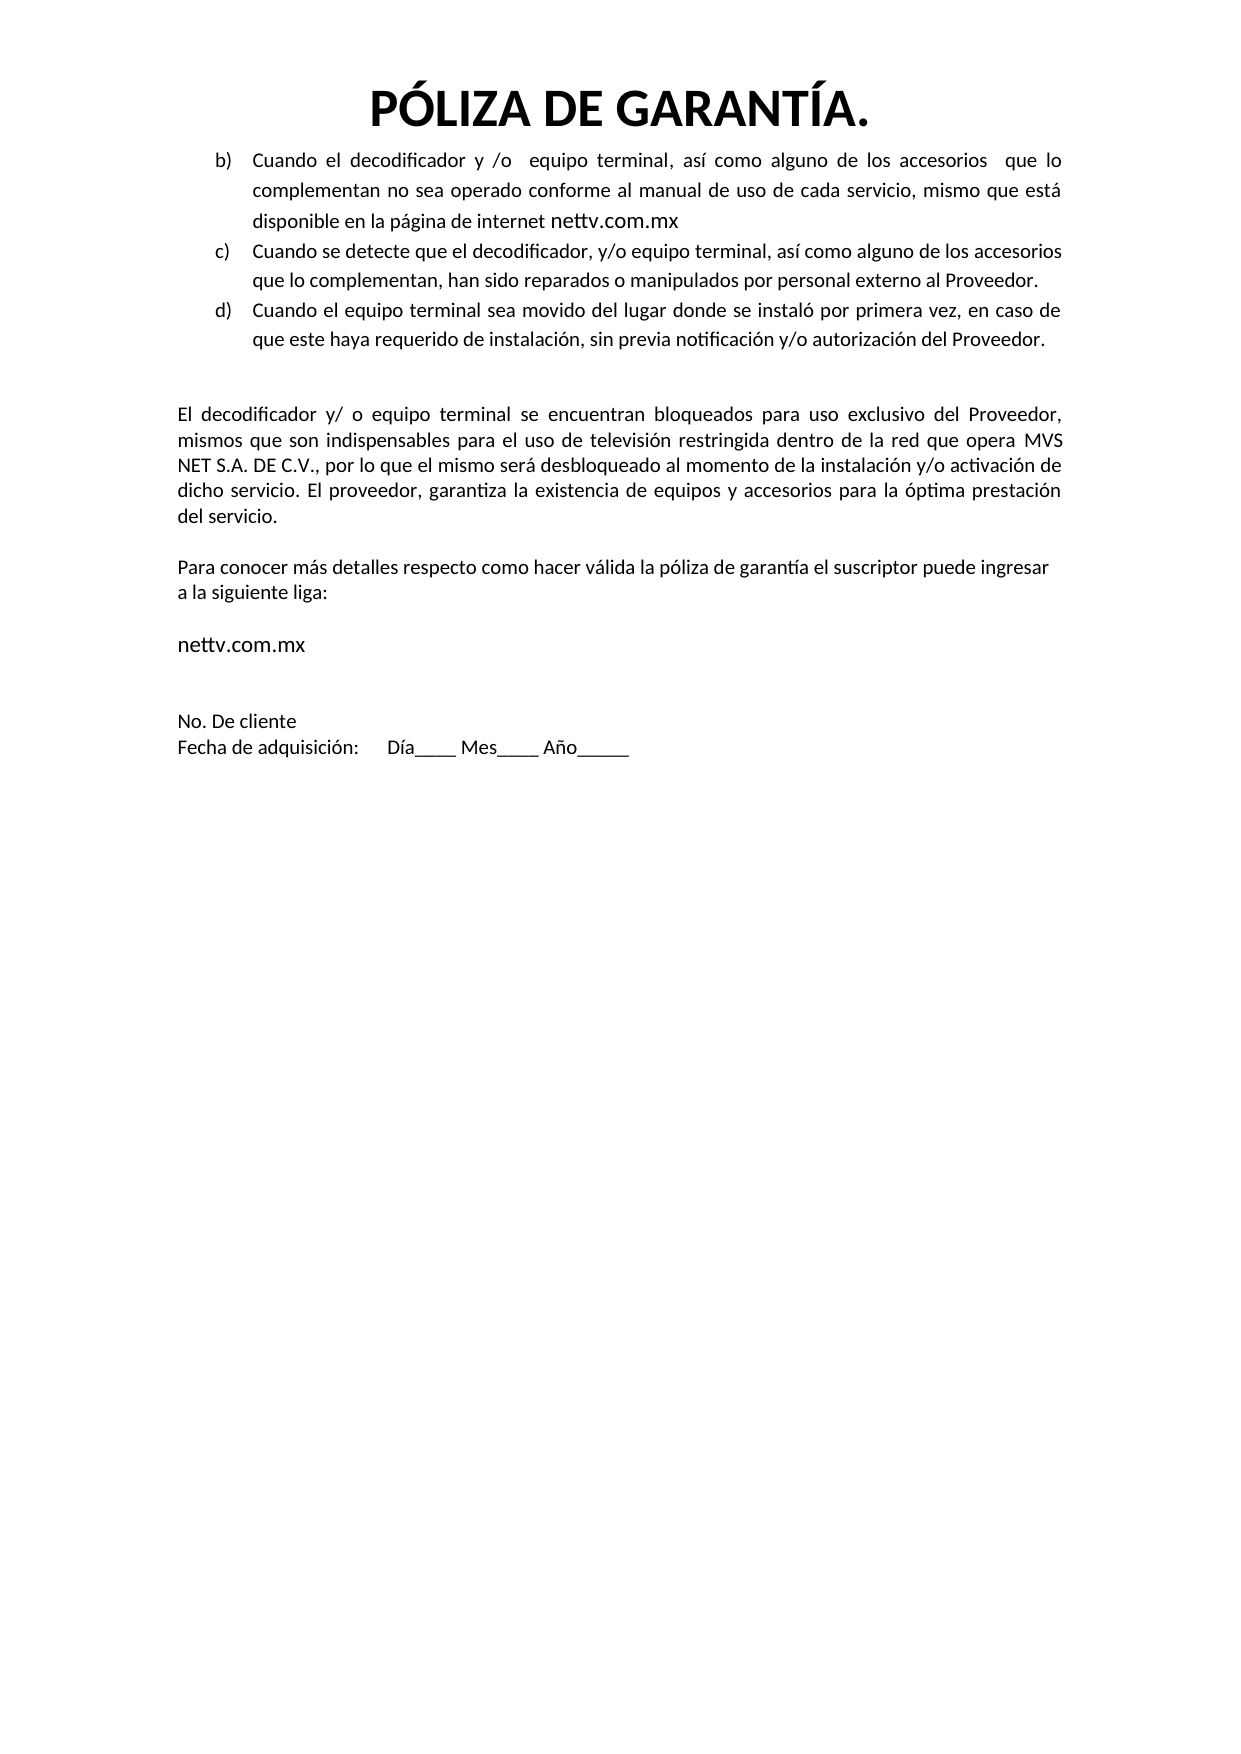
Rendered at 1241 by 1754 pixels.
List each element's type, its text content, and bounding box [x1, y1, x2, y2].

text No. De cliente [177, 709, 1063, 734]
list Cuando el decodificador y /o equipo terminal, así como alguno de los accesorios que lo complementan no sea operado conforme al manual de uso de cada servicio, mismo que está disponible en la página de internet nettv.com.mx [215, 148, 1063, 234]
list Cuando se detecte que el decodificador, y/o equipo terminal, así como alguno de los accesorios que lo complementan, han sido reparados o manipulados por personal externo al Proveedor. [215, 238, 1063, 293]
text Para conocer más detalles respecto como hacer válida la póliza de garantía el suscriptor puede ingresar a la siguiente liga: [177, 554, 1063, 605]
text nettv.com.mx [177, 630, 1063, 658]
list Cuando el equipo terminal sea movido del lugar donde se instaló por primera vez, en caso de que este haya requerido de instalación, sin previa notificación y/o autorización del Proveedor. [215, 297, 1063, 351]
text El decodificador y/ o equipo terminal se encuentran bloqueados para uso exclusivo del Proveedor, mismos que son indispensables para el uso de televisión restringida dentro de la red que opera MVS NET S.A. DE C.V., por lo que el mismo será desbloqueado al momento de la instalación y/o activación de dicho servicio. El proveedor, garantiza la existencia de equipos y accesorios para la óptima prestación del servicio. [177, 401, 1063, 528]
text Fecha de adquisición: Día____ Mes____ Año_____ [177, 734, 1063, 759]
